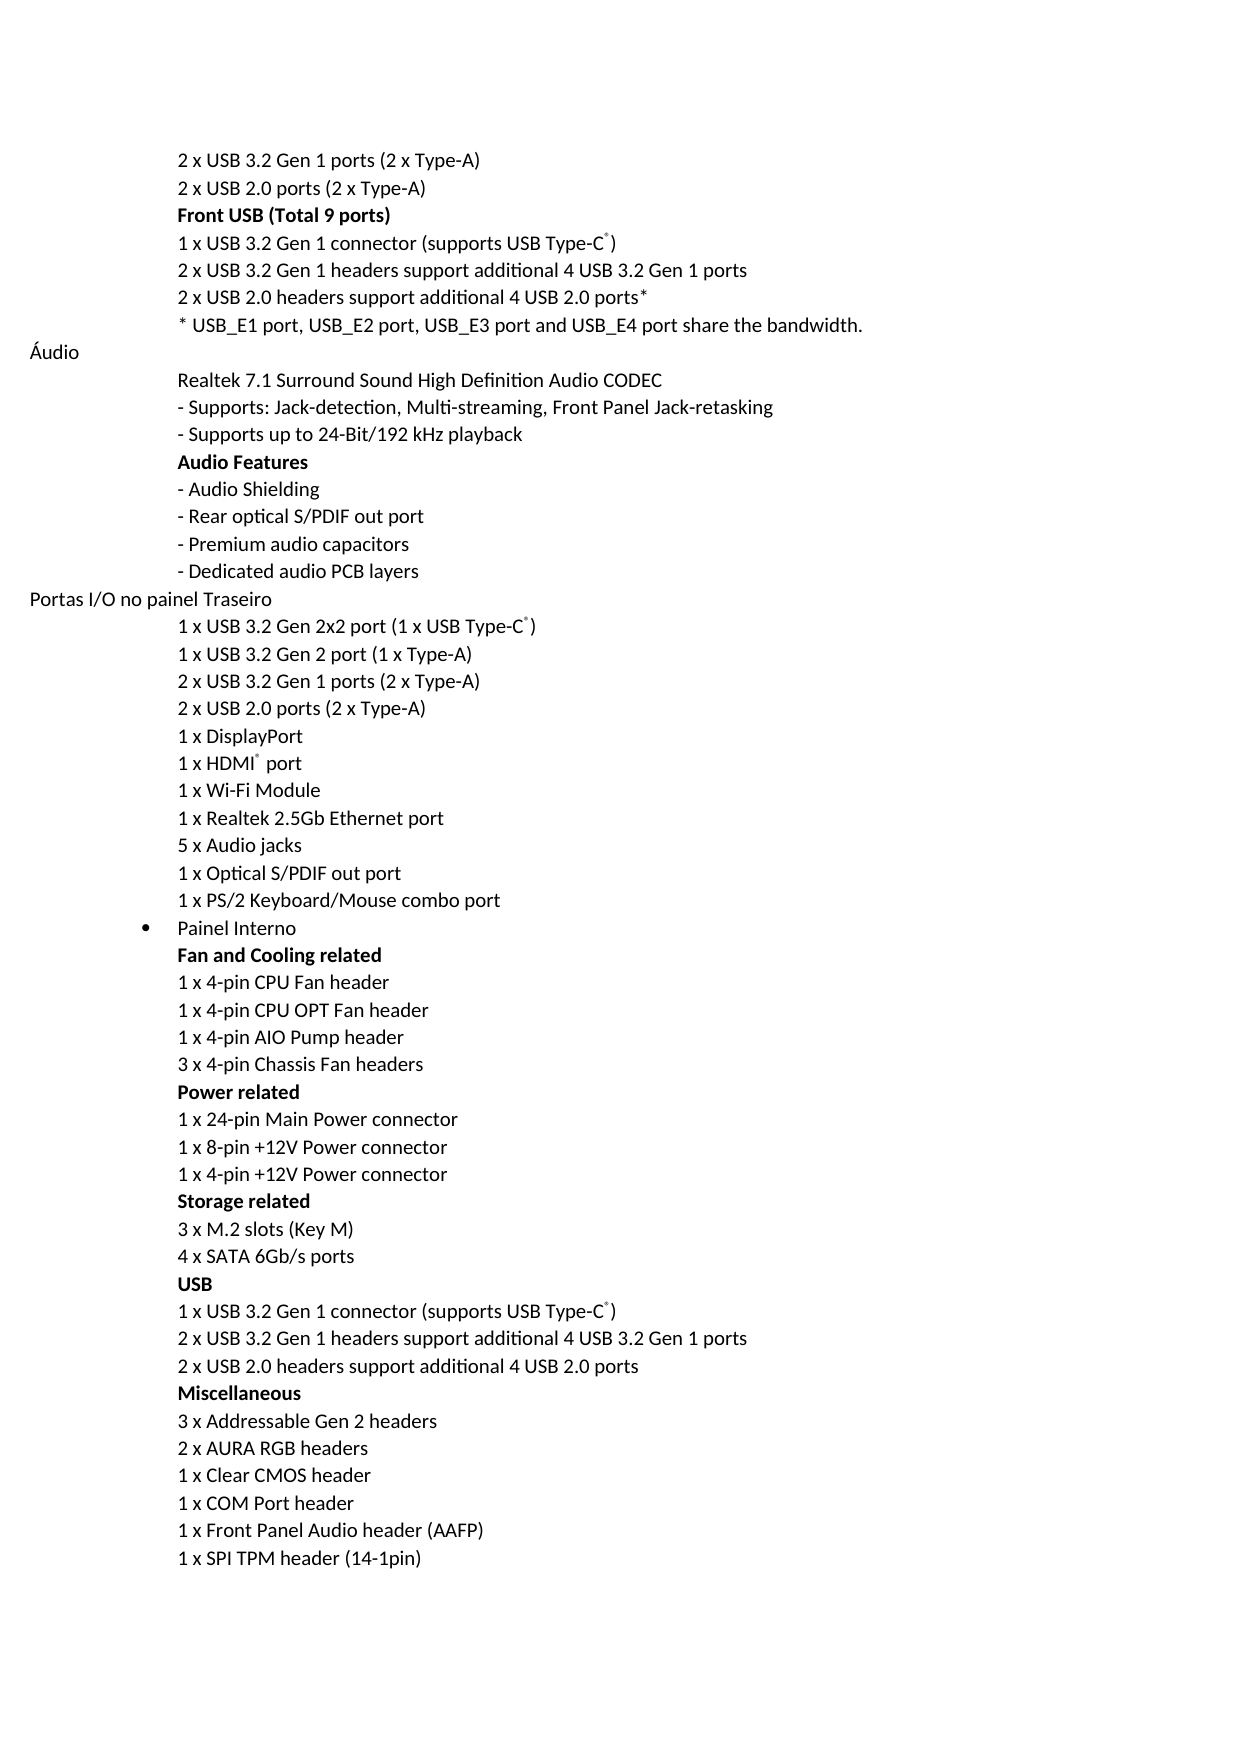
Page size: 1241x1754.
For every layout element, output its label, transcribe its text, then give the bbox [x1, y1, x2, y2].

text Realtek 7.1 Surround Sound High Definition Audio CODEC - Supports: Jack-detection, Multi-streaming, Front Panel Jack-retasking - Supports up to 24-Bit/192 kHz playback Audio Features - Audio Shielding - Rear optical S/PDIF out port - Premium audio capacitors - Dedicated audio PCB layers [177, 367, 1063, 584]
text Portas I/O no painel Traseiro [29, 586, 1063, 611]
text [177, 148, 1063, 337]
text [177, 942, 1063, 1570]
text Áudio [29, 339, 1063, 365]
text 1 x USB 3.2 Gen 2x2 port (1 x USB Type-C®) 1 x USB 3.2 Gen 2 port (1 x Type-A) 2 x USB 3.2 Gen 1 ports (2 x Type-A) 2 x USB 2.0 ports (2 x Type-A) 1 x DisplayPort 1 x HDMI® port 1 x Wi-Fi Module 1 x Realtek 2.5Gb Ethernet port 5 x Audio jacks 1 x Optical S/PDIF out port 1 x PS/2 Keyboard/Mouse combo port [177, 613, 1063, 913]
list Painel Interno [142, 915, 1063, 940]
